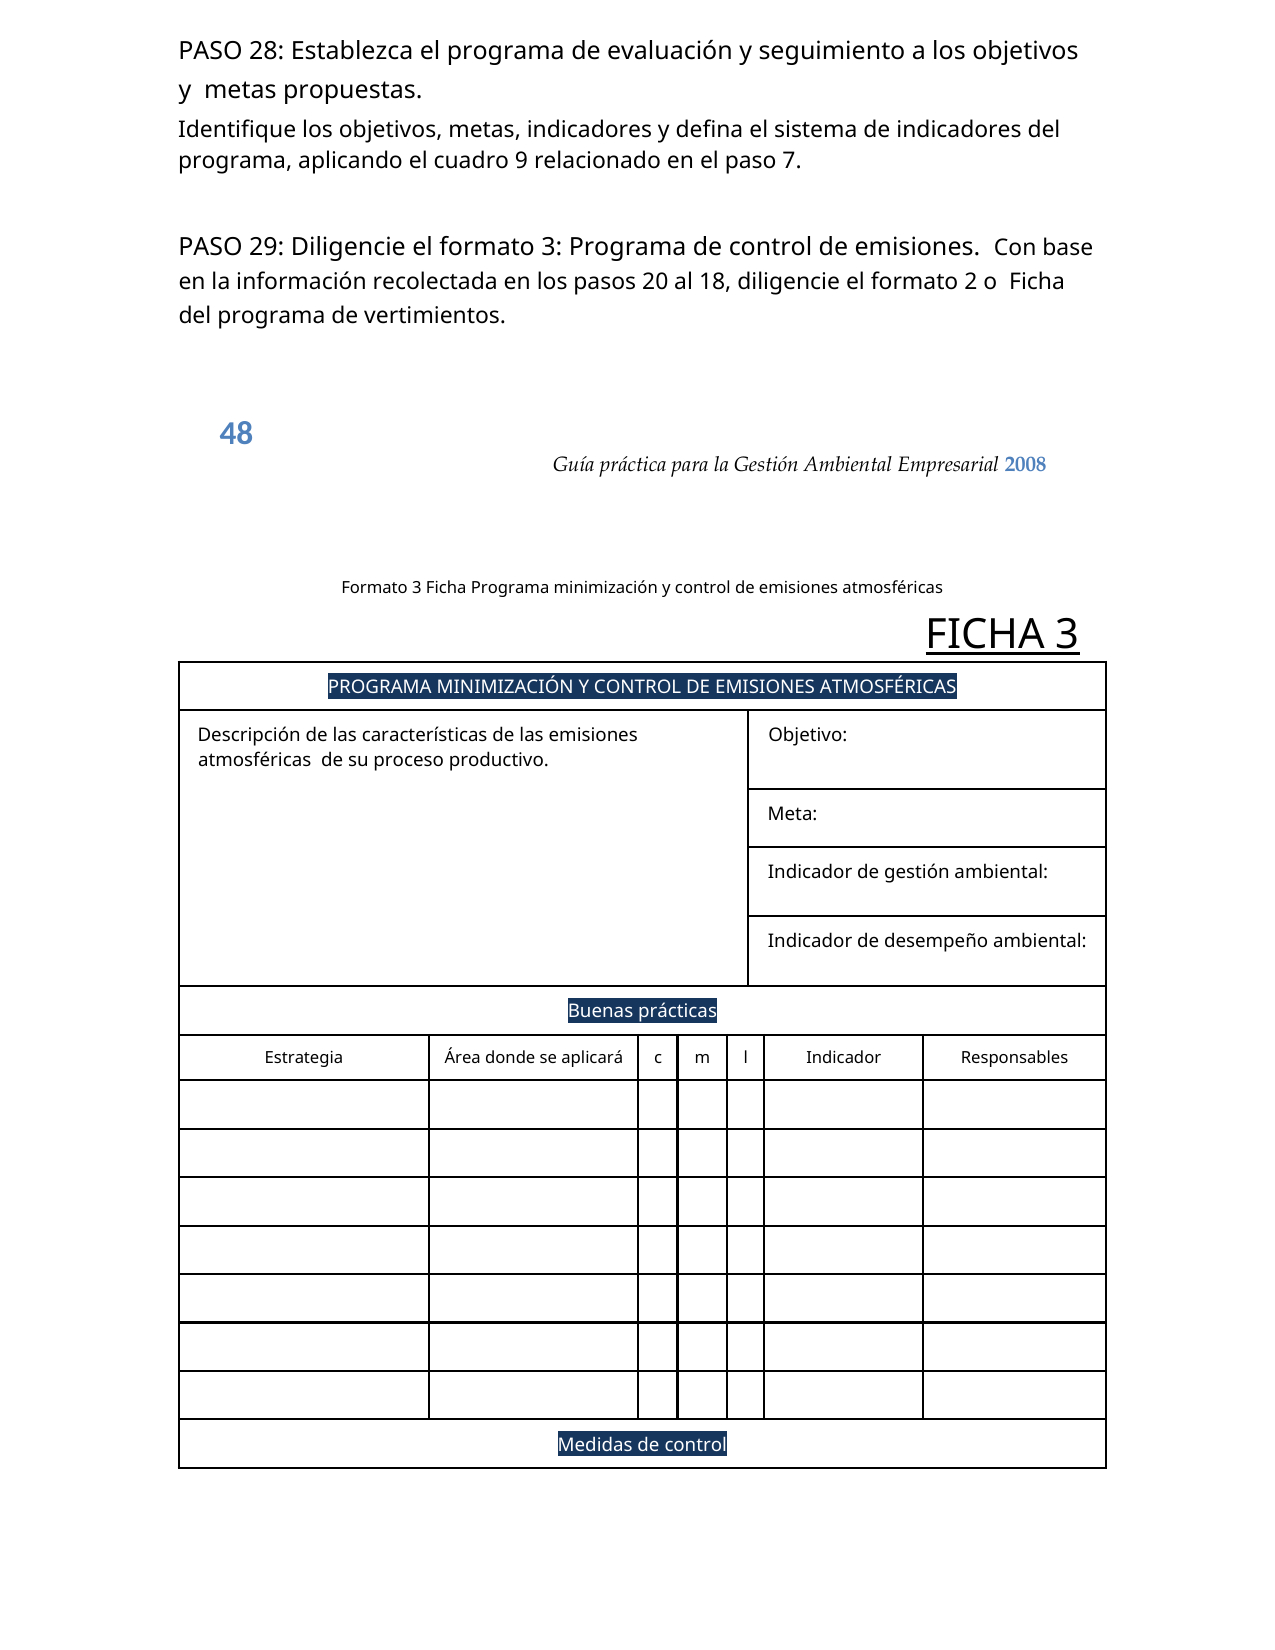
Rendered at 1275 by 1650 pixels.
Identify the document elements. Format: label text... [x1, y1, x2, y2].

table_cell Meta: [749, 790, 1105, 846]
table_cell [639, 1130, 676, 1176]
table_cell [728, 1227, 763, 1273]
table_cell [765, 1227, 922, 1273]
text Identifique los objetivos, metas, indicadores y defina el sistema de indicadores del programa, aplicando el cuadro 9 relacionado en el paso 7. [178, 113, 1104, 175]
table_cell [180, 1081, 428, 1128]
table_cell [679, 1178, 726, 1224]
table_cell Estrategia [180, 1036, 428, 1079]
table_cell Objetivo: [749, 711, 1105, 788]
table_cell [728, 1372, 763, 1418]
table_cell [180, 1275, 428, 1321]
table_cell [430, 1275, 637, 1321]
table_cell [639, 1275, 676, 1321]
table_cell [430, 1227, 637, 1273]
table_cell Área donde se aplicará [430, 1036, 637, 1079]
table_header PROGRAMA MINIMIZACIÓN Y CONTROL DE EMISIONES ATMOSFÉRICAS [180, 663, 1105, 709]
table_cell [430, 1372, 637, 1418]
table_cell [728, 1275, 763, 1321]
table_cell [180, 1178, 428, 1224]
table_cell [765, 1081, 922, 1128]
table_cell [765, 1130, 922, 1176]
table_cell [679, 1372, 726, 1418]
table_cell [430, 1081, 637, 1128]
table_cell [765, 1372, 922, 1418]
table_cell [180, 1130, 428, 1176]
table_cell [924, 1227, 1105, 1273]
table_cell [639, 1324, 676, 1370]
table_cell [639, 1372, 676, 1418]
table_cell [924, 1275, 1105, 1321]
table_cell [765, 1324, 922, 1370]
text 48 [219, 412, 1275, 452]
table_cell Medidas de control [180, 1420, 1105, 1467]
table_cell [430, 1130, 637, 1176]
table_cell [639, 1081, 676, 1128]
table_cell l [728, 1036, 763, 1079]
table_cell [679, 1081, 726, 1128]
table_cell Descripción de las características de las emisiones atmosféricas de su proceso productivo. [180, 711, 747, 985]
table_cell m [679, 1036, 726, 1079]
table_cell [679, 1324, 726, 1370]
table_cell Indicador [765, 1036, 922, 1079]
table_cell [765, 1275, 922, 1321]
table_cell c [639, 1036, 676, 1079]
table_cell [180, 1324, 428, 1370]
table_cell [679, 1130, 726, 1176]
table_cell [924, 1130, 1105, 1176]
table_cell [679, 1227, 726, 1273]
table_cell [924, 1081, 1105, 1128]
table_cell [430, 1178, 637, 1224]
table_cell [679, 1275, 726, 1321]
table_cell [639, 1227, 676, 1273]
text Formato 3 Ficha Programa minimización y control de emisiones atmosféricas [341, 575, 1275, 598]
table_cell [924, 1178, 1105, 1224]
table_cell Buenas prácticas [180, 987, 1105, 1034]
table_cell [180, 1227, 428, 1273]
table_cell [765, 1178, 922, 1224]
text PASO 29: Diligencie el formato 3: Programa de control de emisiones. Con base en la información recolectada en los pasos 20 al 18, diligencie el formato 2 o Ficha del programa de vertimientos. [178, 228, 1104, 330]
table_cell [924, 1324, 1105, 1370]
table_cell [728, 1130, 763, 1176]
table_cell [639, 1178, 676, 1224]
table_cell [728, 1324, 763, 1370]
text Guía práctica para la Gestión Ambiental Empresarial 2008 [98, 452, 1046, 477]
table_cell [924, 1372, 1105, 1418]
table_cell [728, 1178, 763, 1224]
text PASO 28: Establezca el programa de evaluación y seguimiento a los objetivos y metas propuestas. [178, 33, 1095, 106]
text FICHA 3 [98, 604, 1079, 661]
table_cell [180, 1372, 428, 1418]
table_cell Responsables [924, 1036, 1105, 1079]
table_cell [430, 1324, 637, 1370]
table_cell Indicador de gestión ambiental: [749, 848, 1105, 915]
table_cell Indicador de desempeño ambiental: [749, 917, 1105, 985]
table_cell [728, 1081, 763, 1128]
